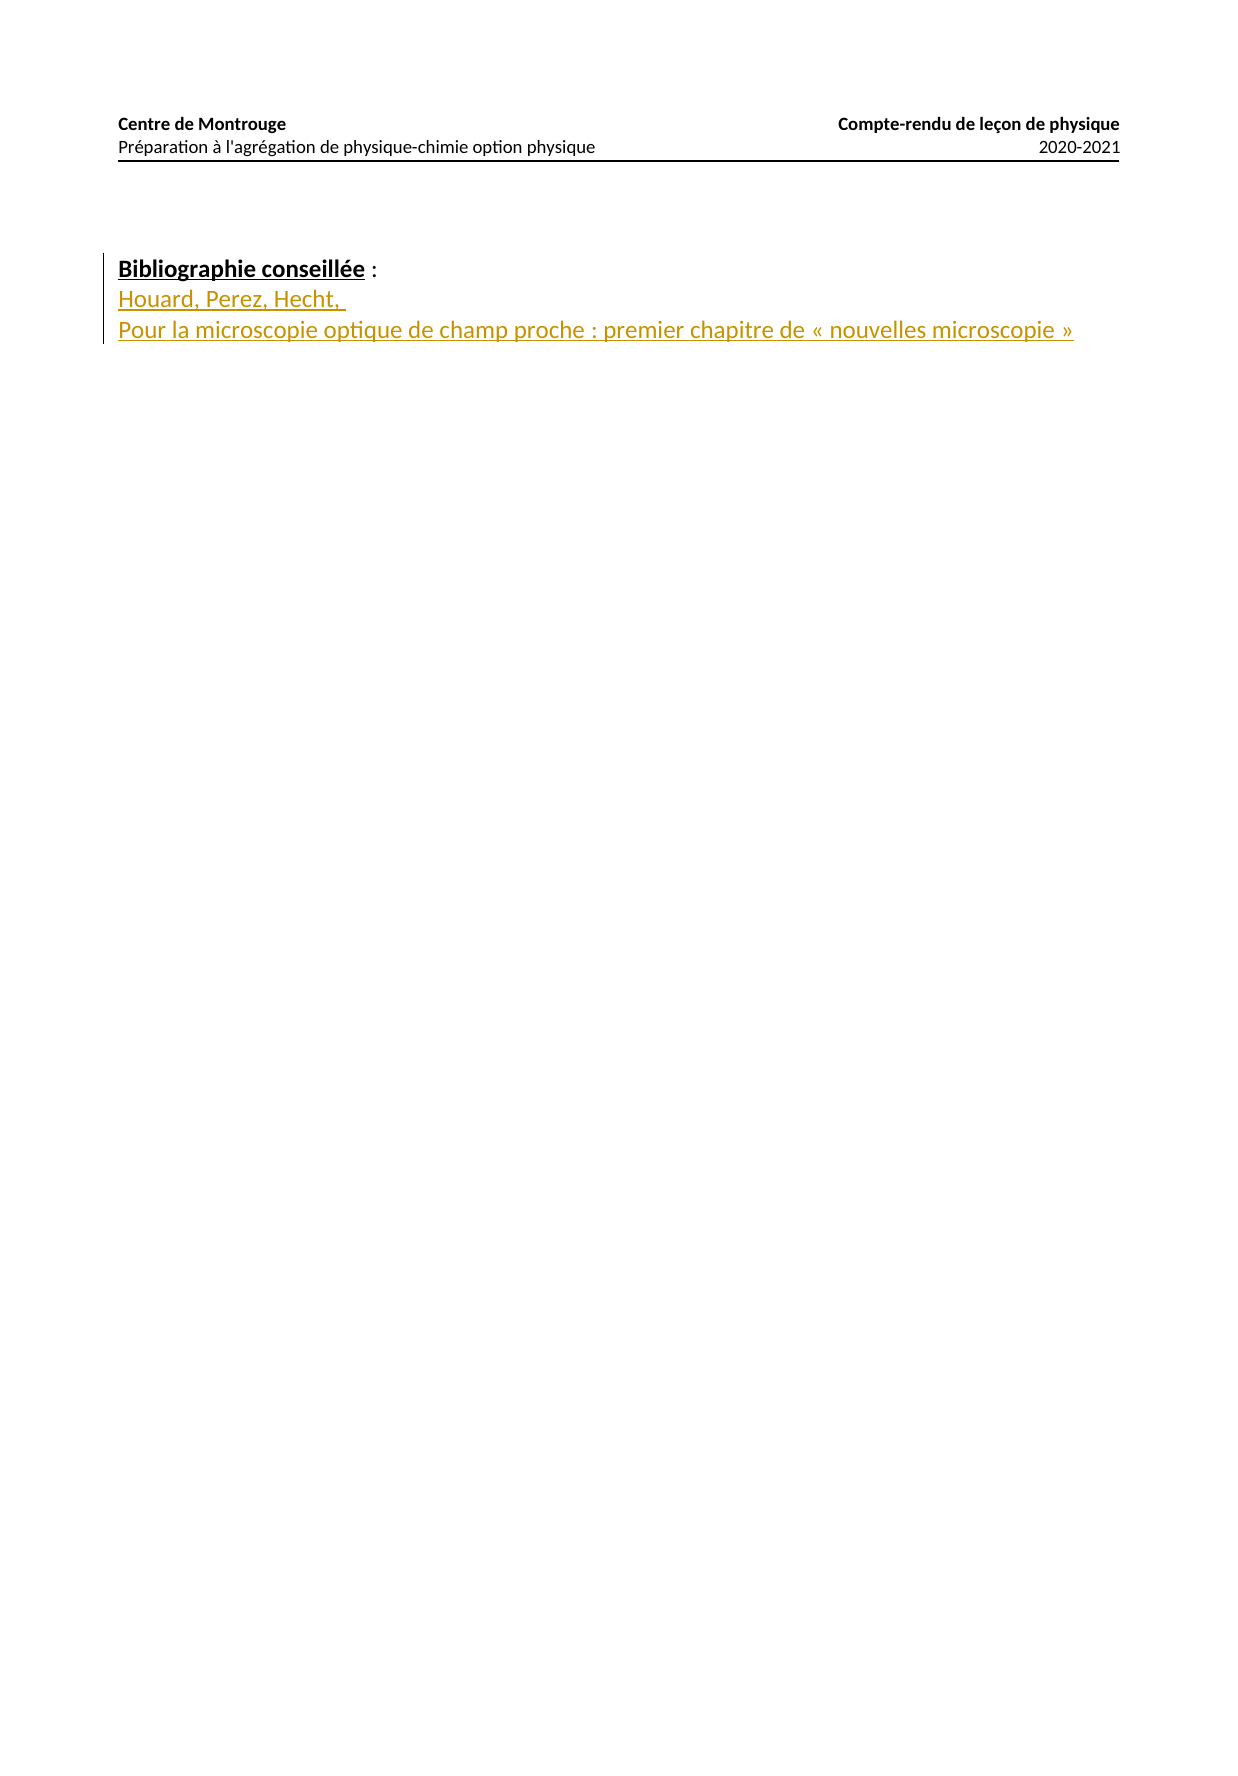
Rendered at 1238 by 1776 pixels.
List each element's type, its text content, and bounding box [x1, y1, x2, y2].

text Bibliographie conseillée : [118, 253, 1119, 283]
